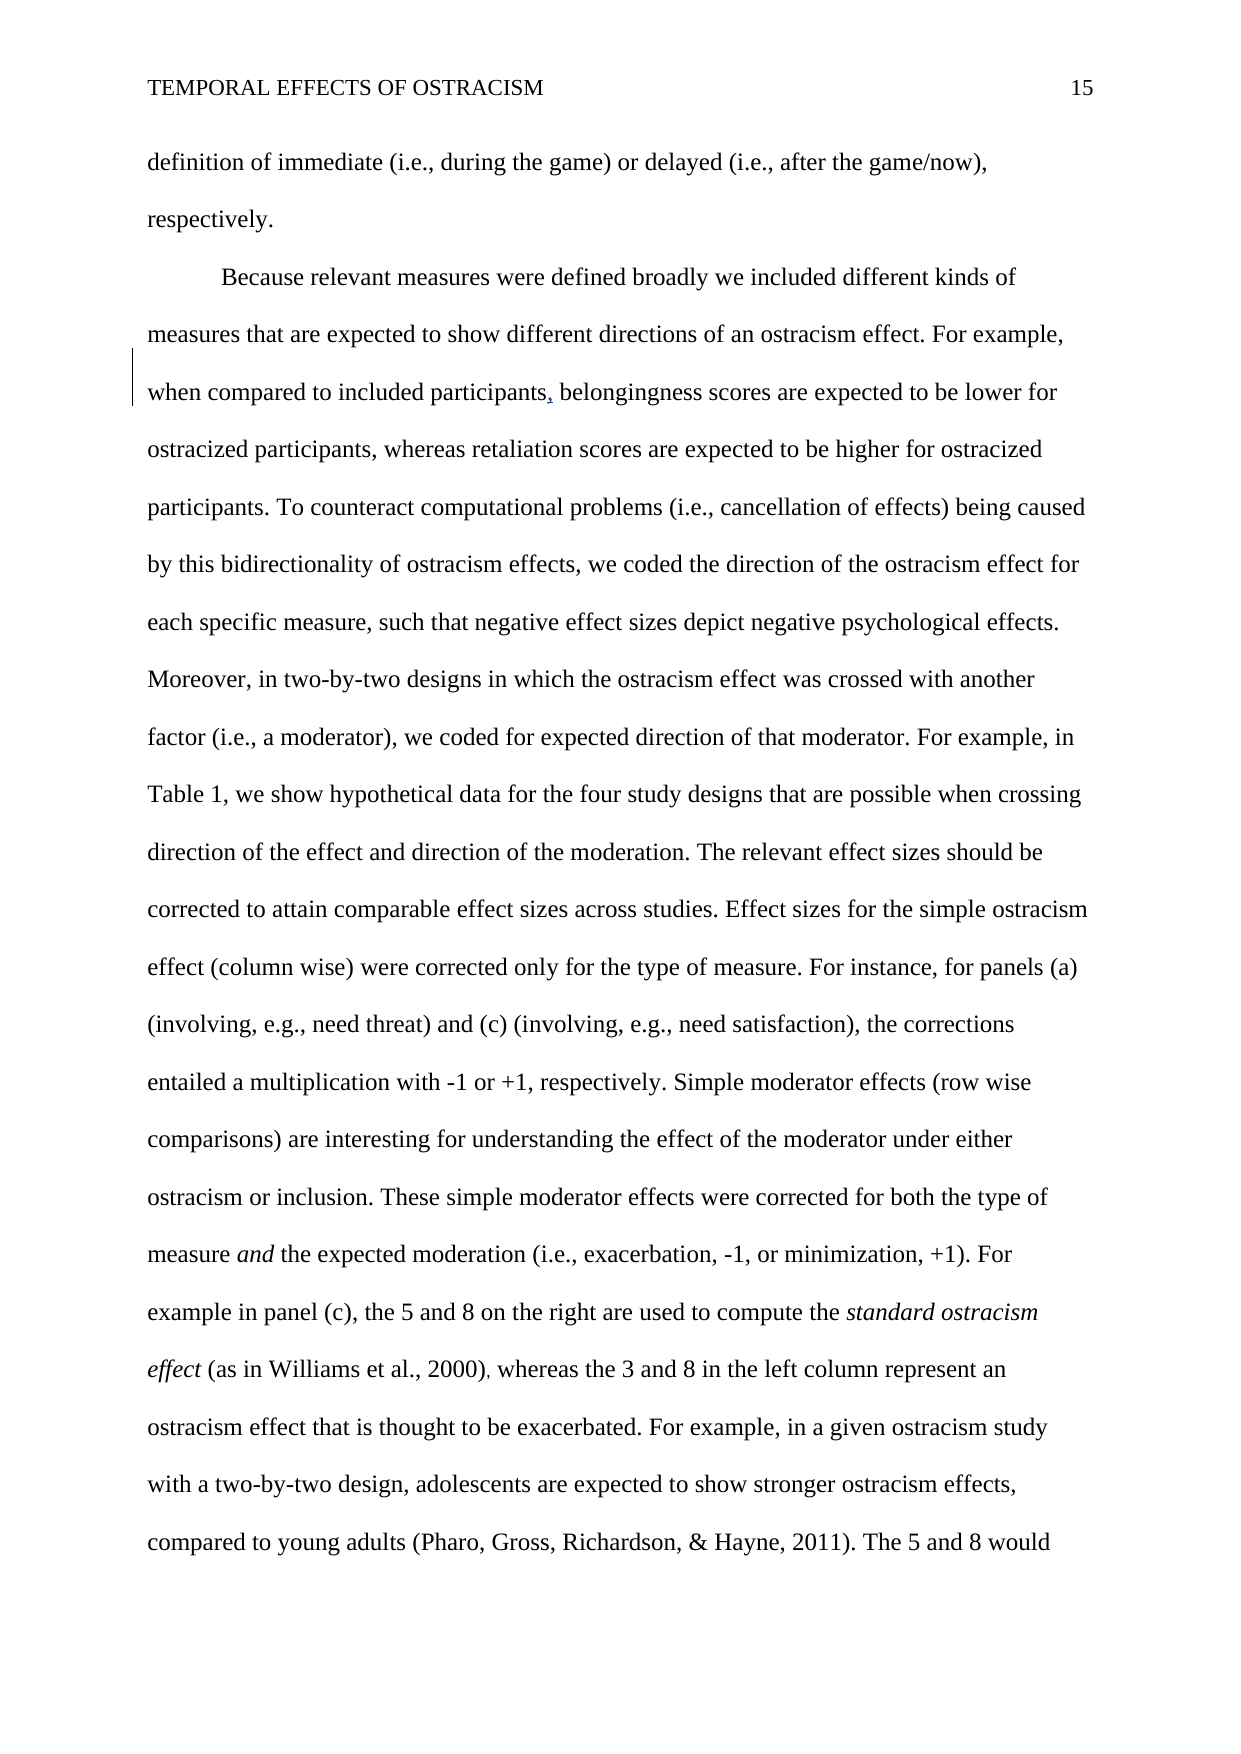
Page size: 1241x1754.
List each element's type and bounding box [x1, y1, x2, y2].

text [147, 147, 1093, 233]
text [147, 262, 1093, 1556]
